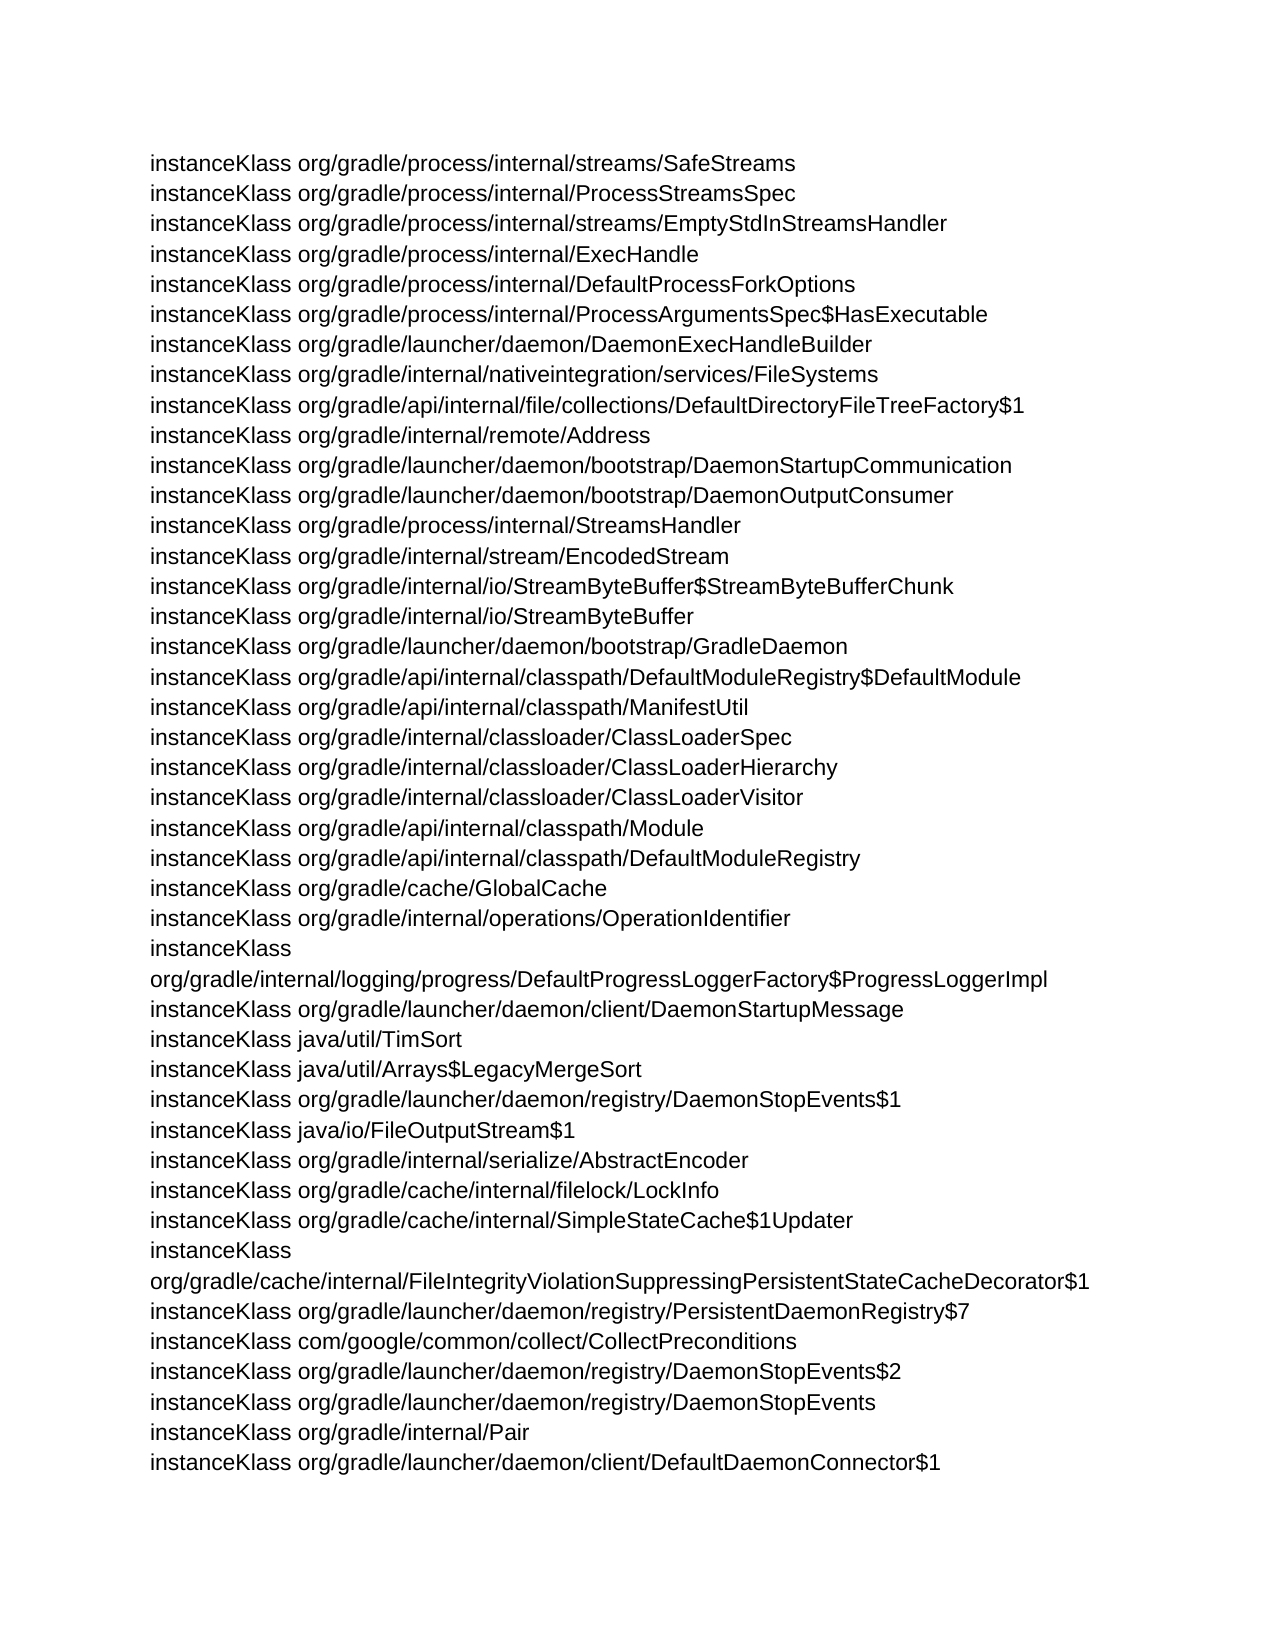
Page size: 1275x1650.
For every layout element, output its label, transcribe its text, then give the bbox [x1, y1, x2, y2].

text instanceKlass org/gradle/internal/remote/Address [150, 422, 1125, 448]
text instanceKlass java/util/Arrays$LegacyMergeSort [150, 1056, 1125, 1083]
text instanceKlass org/gradle/internal/logging/progress/DefaultProgressLoggerFactory$ProgressLoggerImpl [150, 935, 1125, 992]
text instanceKlass org/gradle/process/internal/streams/SafeStreams [150, 150, 1125, 176]
text instanceKlass org/gradle/internal/stream/EncodedStream [150, 543, 1125, 569]
text instanceKlass org/gradle/internal/serialize/AbstractEncoder [150, 1147, 1125, 1173]
text instanceKlass org/gradle/internal/nativeintegration/services/FileSystems [150, 361, 1125, 388]
text instanceKlass org/gradle/process/internal/DefaultProcessForkOptions [150, 271, 1125, 297]
text instanceKlass org/gradle/internal/operations/OperationIdentifier [150, 905, 1125, 932]
text instanceKlass org/gradle/api/internal/classpath/Module [150, 814, 1125, 841]
text instanceKlass org/gradle/cache/GlobalCache [150, 875, 1125, 901]
text instanceKlass org/gradle/process/internal/StreamsHandler [150, 512, 1125, 539]
text instanceKlass org/gradle/cache/internal/SimpleStateCache$1Updater [150, 1207, 1125, 1234]
text instanceKlass org/gradle/api/internal/classpath/DefaultModuleRegistry$DefaultModule [150, 663, 1125, 690]
text instanceKlass org/gradle/launcher/daemon/bootstrap/DaemonOutputConsumer [150, 482, 1125, 509]
text instanceKlass org/gradle/launcher/daemon/DaemonExecHandleBuilder [150, 331, 1125, 358]
text instanceKlass org/gradle/process/internal/streams/EmptyStdInStreamsHandler [150, 210, 1125, 237]
text instanceKlass org/gradle/cache/internal/filelock/LockInfo [150, 1177, 1125, 1203]
text instanceKlass org/gradle/api/internal/file/collections/DefaultDirectoryFileTreeFactory$1 [150, 392, 1125, 418]
text instanceKlass org/gradle/launcher/daemon/registry/DaemonStopEvents$2 [150, 1358, 1125, 1385]
text instanceKlass org/gradle/process/internal/ProcessStreamsSpec [150, 180, 1125, 207]
text instanceKlass org/gradle/internal/classloader/ClassLoaderHierarchy [150, 754, 1125, 781]
text instanceKlass com/google/common/collect/CollectPreconditions [150, 1328, 1125, 1354]
text instanceKlass org/gradle/launcher/daemon/bootstrap/DaemonStartupCommunication [150, 452, 1125, 478]
text instanceKlass org/gradle/internal/io/StreamByteBuffer$StreamByteBufferChunk [150, 573, 1125, 599]
text instanceKlass org/gradle/internal/classloader/ClassLoaderSpec [150, 724, 1125, 750]
text instanceKlass org/gradle/launcher/daemon/client/DefaultDaemonConnector$1 [150, 1449, 1125, 1475]
text instanceKlass java/util/TimSort [150, 1026, 1125, 1052]
text instanceKlass org/gradle/launcher/daemon/registry/DaemonStopEvents [150, 1388, 1125, 1415]
text instanceKlass org/gradle/launcher/daemon/bootstrap/GradleDaemon [150, 633, 1125, 660]
text instanceKlass org/gradle/cache/internal/FileIntegrityViolationSuppressingPersistentStateCacheDecorator$1 [150, 1237, 1125, 1294]
text instanceKlass org/gradle/api/internal/classpath/ManifestUtil [150, 694, 1125, 720]
text instanceKlass org/gradle/launcher/daemon/client/DaemonStartupMessage [150, 996, 1125, 1022]
text instanceKlass org/gradle/launcher/daemon/registry/PersistentDaemonRegistry$7 [150, 1298, 1125, 1324]
text instanceKlass org/gradle/internal/io/StreamByteBuffer [150, 603, 1125, 629]
text instanceKlass org/gradle/api/internal/classpath/DefaultModuleRegistry [150, 845, 1125, 871]
text instanceKlass java/io/FileOutputStream$1 [150, 1117, 1125, 1143]
text instanceKlass org/gradle/internal/Pair [150, 1419, 1125, 1445]
text instanceKlass org/gradle/internal/classloader/ClassLoaderVisitor [150, 784, 1125, 811]
text instanceKlass org/gradle/launcher/daemon/registry/DaemonStopEvents$1 [150, 1086, 1125, 1113]
text instanceKlass org/gradle/process/internal/ExecHandle [150, 241, 1125, 267]
text instanceKlass org/gradle/process/internal/ProcessArgumentsSpec$HasExecutable [150, 301, 1125, 327]
